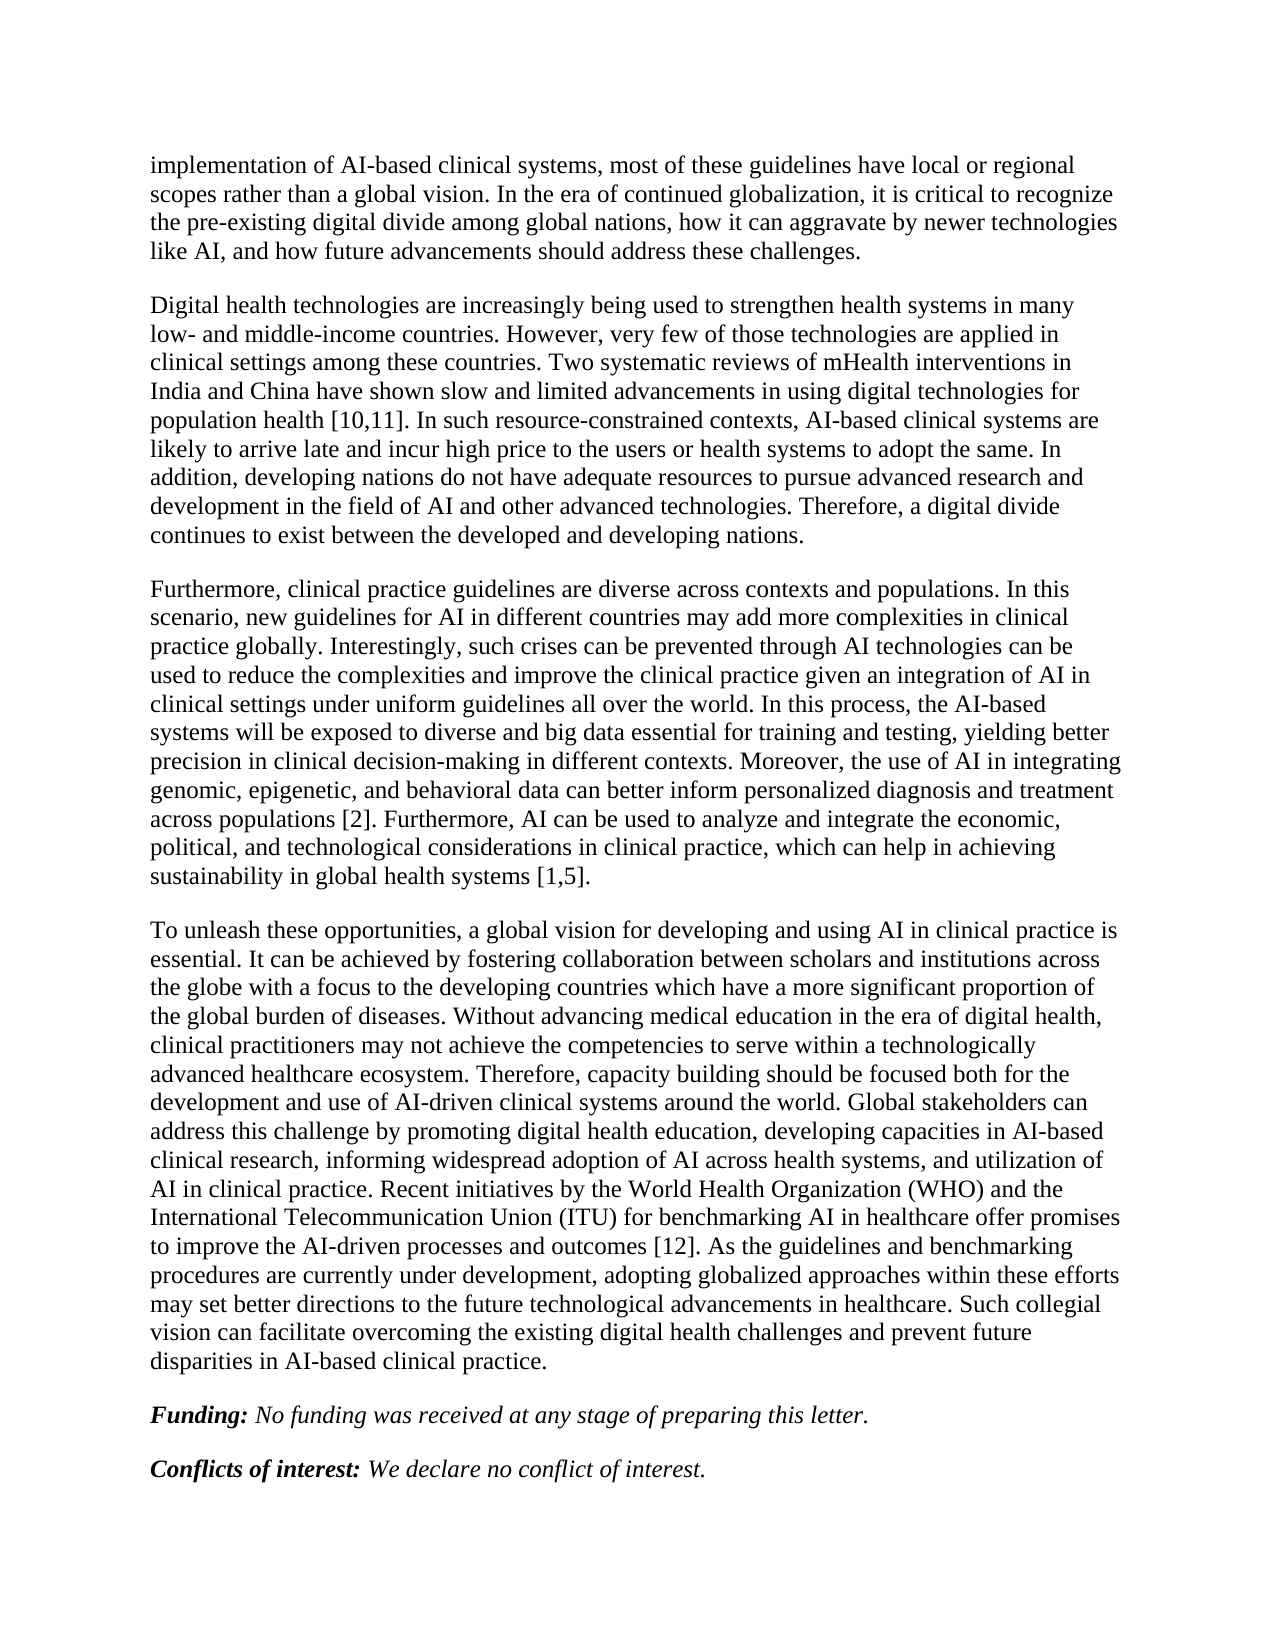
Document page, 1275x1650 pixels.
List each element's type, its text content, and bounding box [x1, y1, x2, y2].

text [150, 150, 1125, 265]
text Funding: No funding was received at any stage of preparing this letter. [150, 1400, 1125, 1429]
text Conflicts of interest: We declare no conflict of interest. [150, 1454, 1125, 1482]
text Furthermore, clinical practice guidelines are diverse across contexts and populations. In this scenario, new guidelines for AI in different countries may add more complexities in clinical practice globally. Interestingly, such crises can be prevented through AI technologies can be used to reduce the complexities and improve the clinical practice given an integration of AI in clinical settings under uniform guidelines all over the world. In this process, the AI-based systems will be exposed to diverse and big data essential for training and testing, yielding better precision in clinical decision-making in different contexts. Moreover, the use of AI in integrating genomic, epigenetic, and behavioral data can better inform personalized diagnosis and treatment across populations [2]. Furthermore, AI can be used to analyze and integrate the economic, political, and technological considerations in clinical practice, which can help in achieving sustainability in global health systems [1,5]. [150, 574, 1125, 890]
text Digital health technologies are increasingly being used to strengthen health systems in many low- and middle-income countries. However, very few of those technologies are applied in clinical settings among these countries. Two systematic reviews of mHealth interventions in India and China have shown slow and limited advancements in using digital technologies for population health [10,11]. In such resource-constrained contexts, AI-based clinical systems are likely to arrive late and incur high price to the users or health systems to adopt the same. In addition, developing nations do not have adequate resources to pursue advanced research and development in the field of AI and other advanced technologies. Therefore, a digital divide continues to exist between the developed and developing nations. [150, 290, 1125, 549]
text To unleash these opportunities, a global vision for developing and using AI in clinical practice is essential. It can be achieved by fostering collaboration between scholars and institutions across the globe with a focus to the developing countries which have a more significant proportion of the global burden of diseases. Without advancing medical education in the era of digital health, clinical practitioners may not achieve the competencies to serve within a technologically advanced healthcare ecosystem. Therefore, capacity building should be focused both for the development and use of AI-driven clinical systems around the world. Global stakeholders can address this challenge by promoting digital health education, developing capacities in AI-based clinical research, informing widespread adoption of AI across health systems, and utilization of AI in clinical practice. Recent initiatives by the World Health Organization (WHO) and the International Telecommunication Union (ITU) for benchmarking AI in healthcare offer promises to improve the AI-driven processes and outcomes [12]. As the guidelines and benchmarking procedures are currently under development, adopting globalized approaches within these efforts may set better directions to the future technological advancements in healthcare. Such collegial vision can facilitate overcoming the existing digital health challenges and prevent future disparities in AI-based clinical practice. [150, 915, 1125, 1375]
